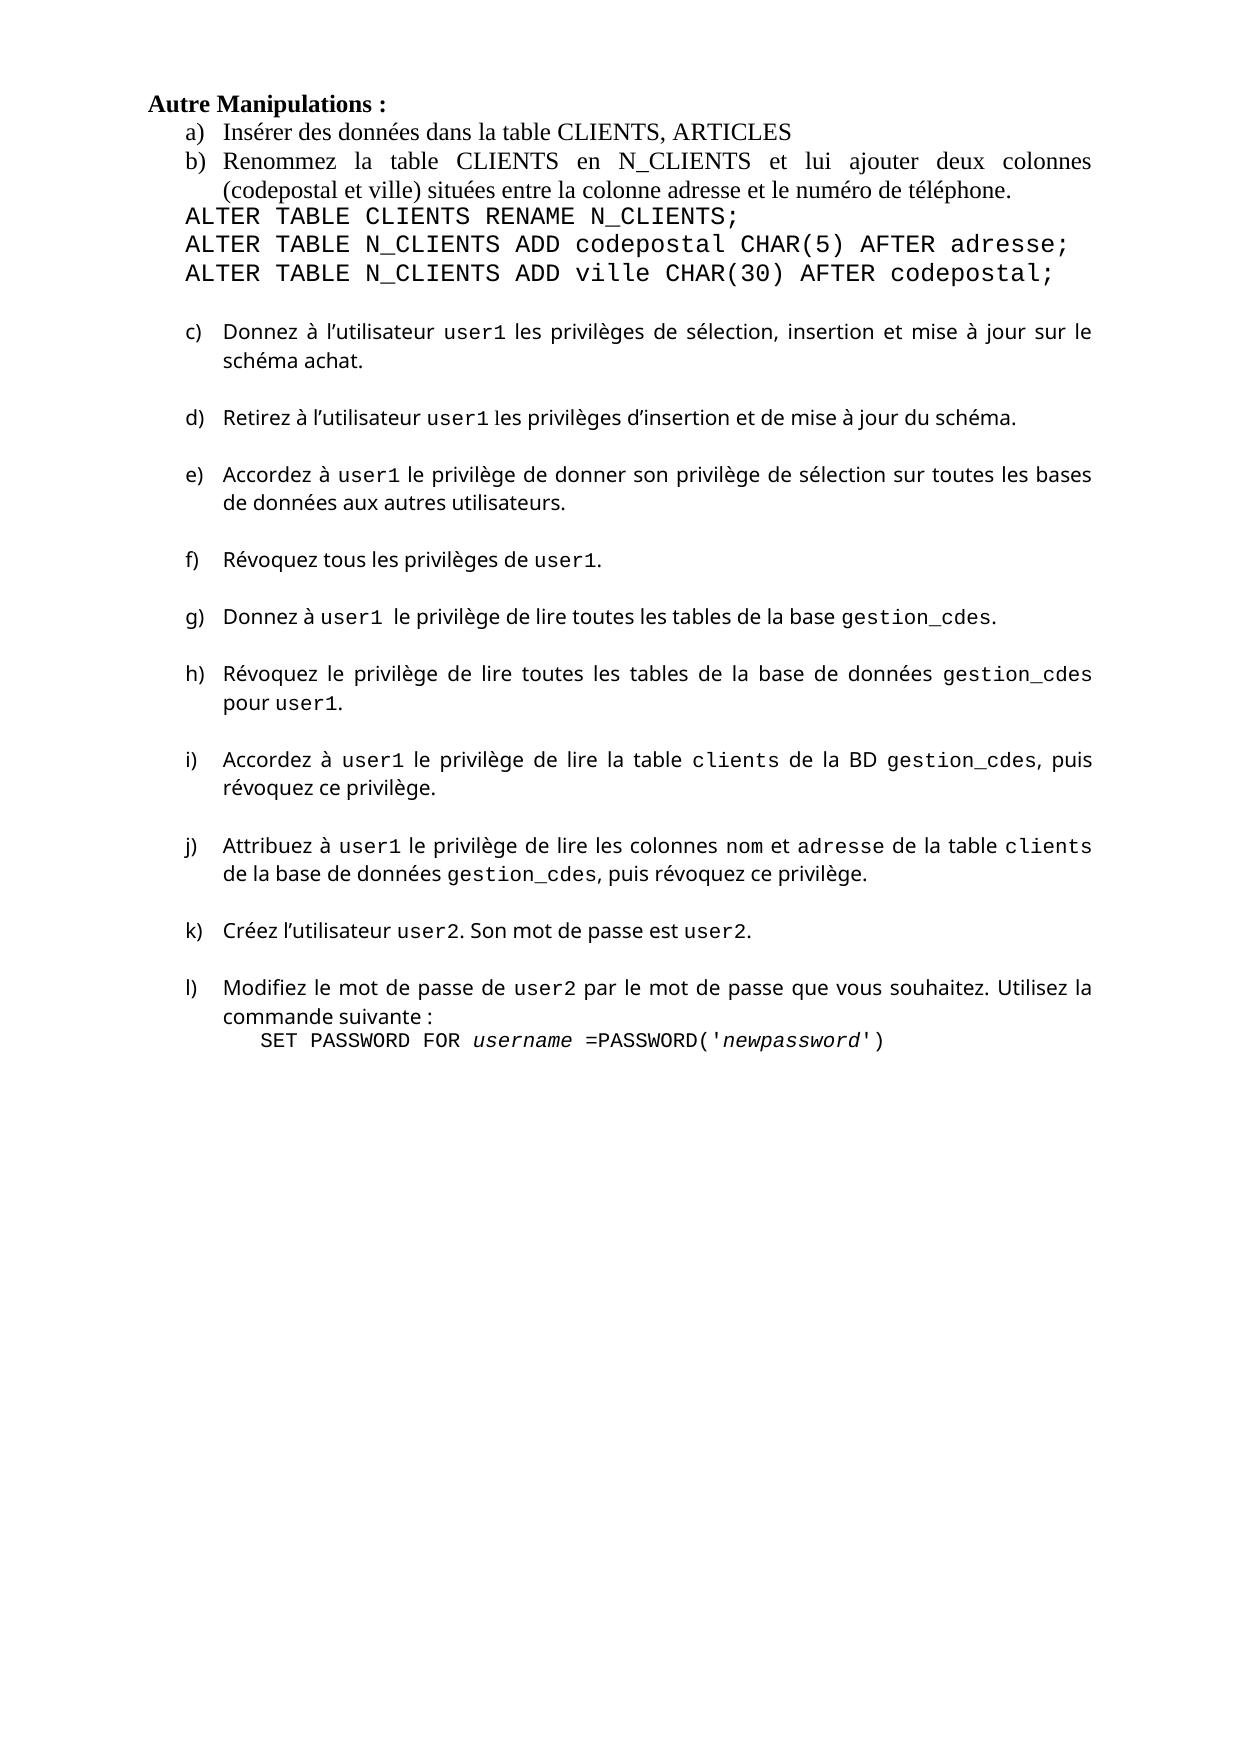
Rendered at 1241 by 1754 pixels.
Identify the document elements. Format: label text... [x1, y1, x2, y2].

list Modifiez le mot de passe de user2 par le mot de passe que vous souhaitez. Utilisez la commande suivante : [185, 973, 1093, 1030]
text ALTER TABLE CLIENTS RENAME N_CLIENTS; [185, 204, 1093, 232]
list Accordez à user1 le privilège de donner son privilège de sélection sur toutes les bases de données aux autres utilisateurs. [185, 460, 1093, 517]
list Donnez à l’utilisateur user1 les privilèges de sélection, insertion et mise à jour sur le schéma achat. [185, 317, 1093, 374]
list Révoquez tous les privilèges de user1. [185, 545, 1093, 574]
list Autre Manipulations : [148, 89, 1093, 117]
list Donnez à user1 le privilège de lire toutes les tables de la base gestion_cdes. [185, 602, 1093, 631]
list Accordez à user1 le privilège de lire la table clients de la BD gestion_cdes, puis révoquez ce privilège. [185, 745, 1093, 802]
list Retirez à l’utilisateur user1 les privilèges d’insertion et de mise à jour du schéma. [185, 403, 1093, 431]
text ALTER TABLE N_CLIENTS ADD ville CHAR(30) AFTER codepostal; [185, 260, 1093, 289]
list Révoquez le privilège de lire toutes les tables de la base de données gestion_cdes pour user1. [185, 659, 1093, 717]
text ALTER TABLE N_CLIENTS ADD codepostal CHAR(5) AFTER adresse; [185, 232, 1093, 260]
list Créez l’utilisateur user2. Son mot de passe est user2. [185, 916, 1093, 945]
list Renommez la table CLIENTS en N_CLIENTS et lui ajouter deux colonnes (codepostal et ville) situées entre la colonne adresse et le numéro de téléphone. [185, 146, 1093, 204]
list Insérer des données dans la table CLIENTS, ARTICLES [185, 117, 1093, 146]
list Attribuez à user1 le privilège de lire les colonnes nom et adresse de la table clients de la base de données gestion_cdes, puis révoquez ce privilège. [185, 831, 1093, 888]
text SET PASSWORD FOR username =PASSWORD('newpassword') [260, 1030, 1093, 1054]
